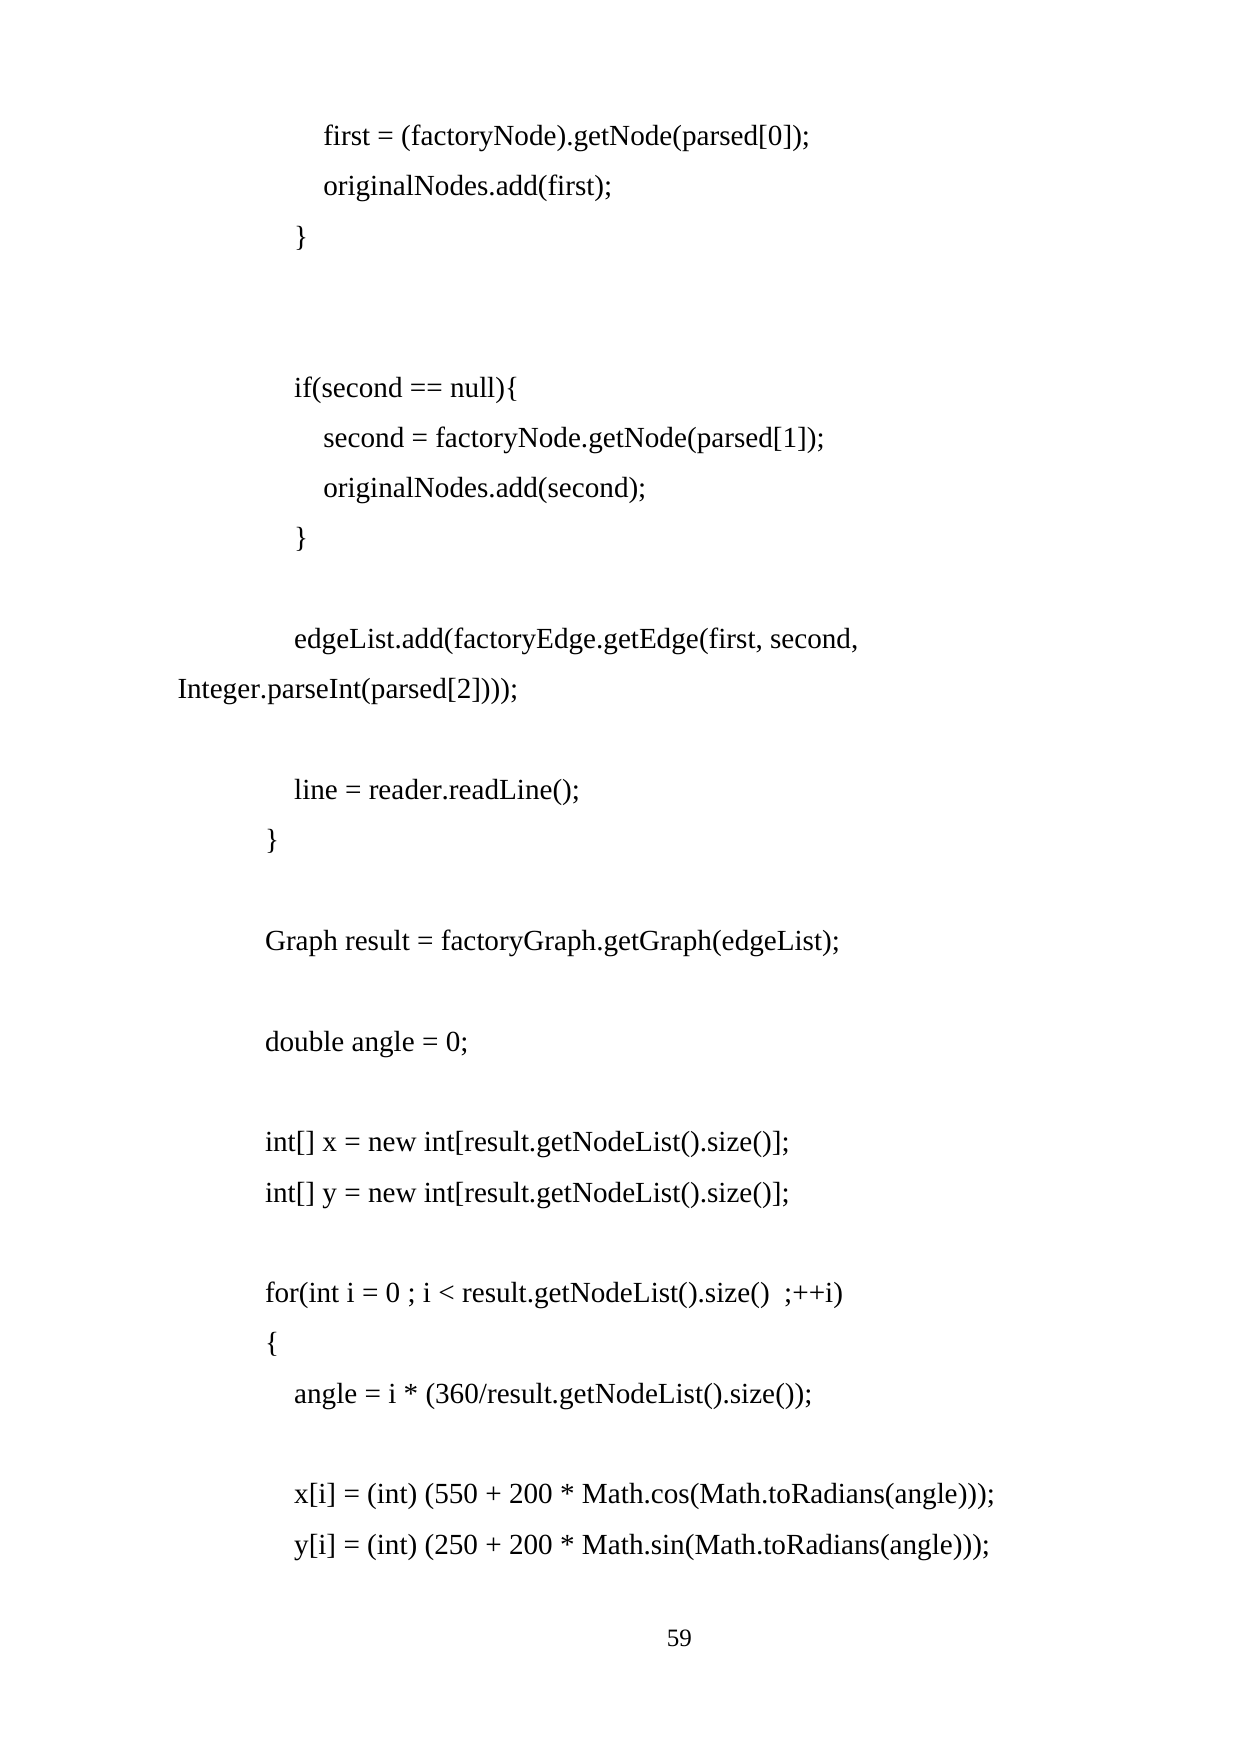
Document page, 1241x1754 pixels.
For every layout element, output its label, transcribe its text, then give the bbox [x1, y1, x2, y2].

text } [177, 822, 1181, 856]
text Graph result = factoryGraph.getGraph(edgeList); [177, 923, 1181, 957]
text first = (factoryNode).getNode(parsed[0]); [177, 118, 1181, 152]
text } [177, 219, 1181, 252]
text { [177, 1326, 1181, 1359]
text int[] y = new int[result.getNodeList().size()]; [177, 1175, 1181, 1208]
text line = reader.readLine(); [177, 772, 1181, 806]
text second = factoryNode.getNode(parsed[1]); [177, 420, 1181, 453]
text originalNodes.add(first); [177, 168, 1181, 202]
text y[i] = (int) (250 + 200 * Math.sin(Math.toRadians(angle))); [177, 1527, 1181, 1560]
text edgeList.add(factoryEdge.getEdge(first, second, Integer.parseInt(parsed[2]))); [177, 621, 1181, 705]
text int[] x = new int[result.getNodeList().size()]; [177, 1124, 1181, 1158]
text angle = i * (360/result.getNodeList().size()); [177, 1376, 1181, 1409]
text x[i] = (int) (550 + 200 * Math.cos(Math.toRadians(angle))); [177, 1477, 1181, 1510]
text } [177, 521, 1181, 554]
text double angle = 0; [177, 1024, 1181, 1057]
text for(int i = 0 ; i < result.getNodeList().size() ;++i) [177, 1275, 1181, 1309]
text if(second == null){ [177, 370, 1181, 403]
text originalNodes.add(second); [177, 470, 1181, 504]
